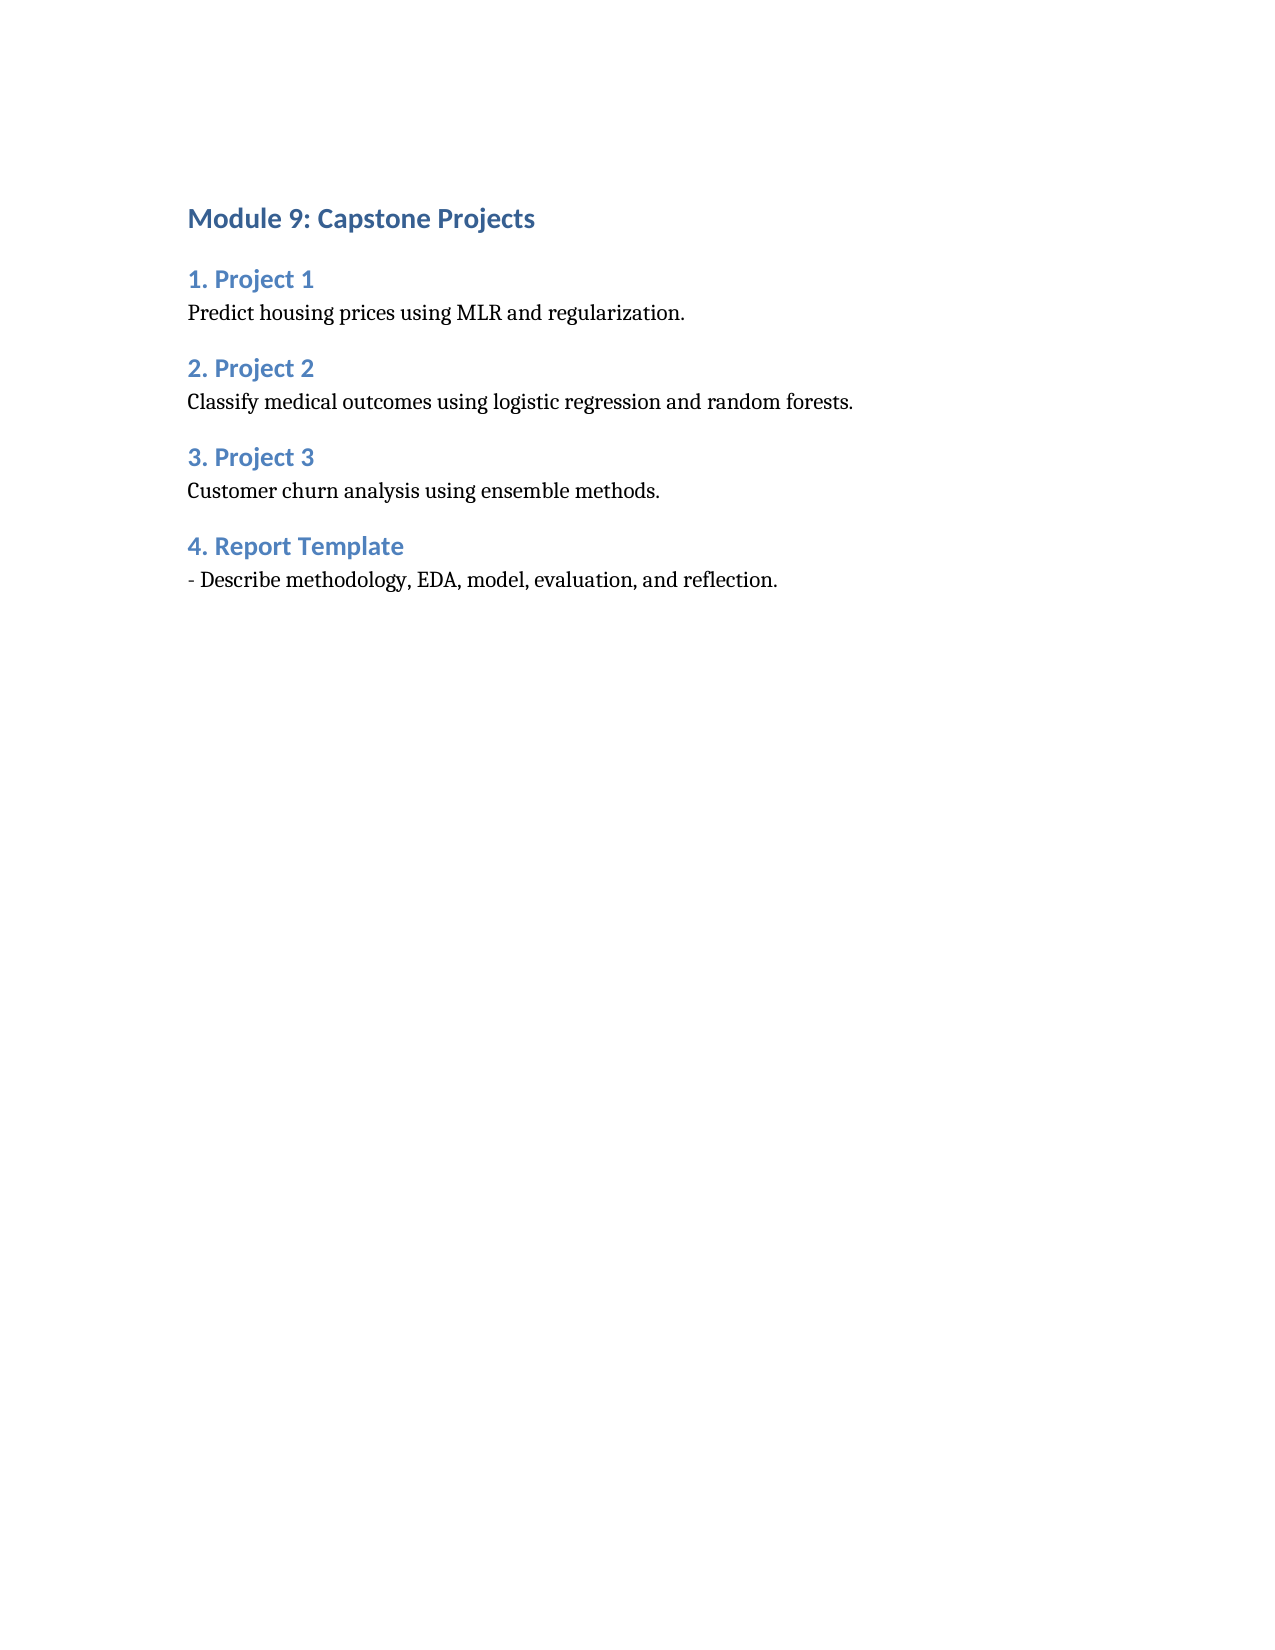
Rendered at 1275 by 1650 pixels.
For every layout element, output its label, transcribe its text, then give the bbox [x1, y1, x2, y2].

subtitle 2. Project 2 [187, 351, 1087, 384]
text Predict housing prices using MLR and regularization. [187, 300, 1087, 326]
subtitle 3. Project 3 [187, 440, 1087, 473]
text Classify medical outcomes using logistic regression and random forests. [187, 389, 1087, 415]
text - Describe methodology, EDA, model, evaluation, and reflection. [187, 567, 1087, 593]
subtitle 1. Project 1 [187, 262, 1087, 295]
subtitle Module 9: Capstone Projects [187, 200, 1087, 236]
text Customer churn analysis using ensemble methods. [187, 478, 1087, 504]
subtitle 4. Report Template [187, 529, 1087, 562]
